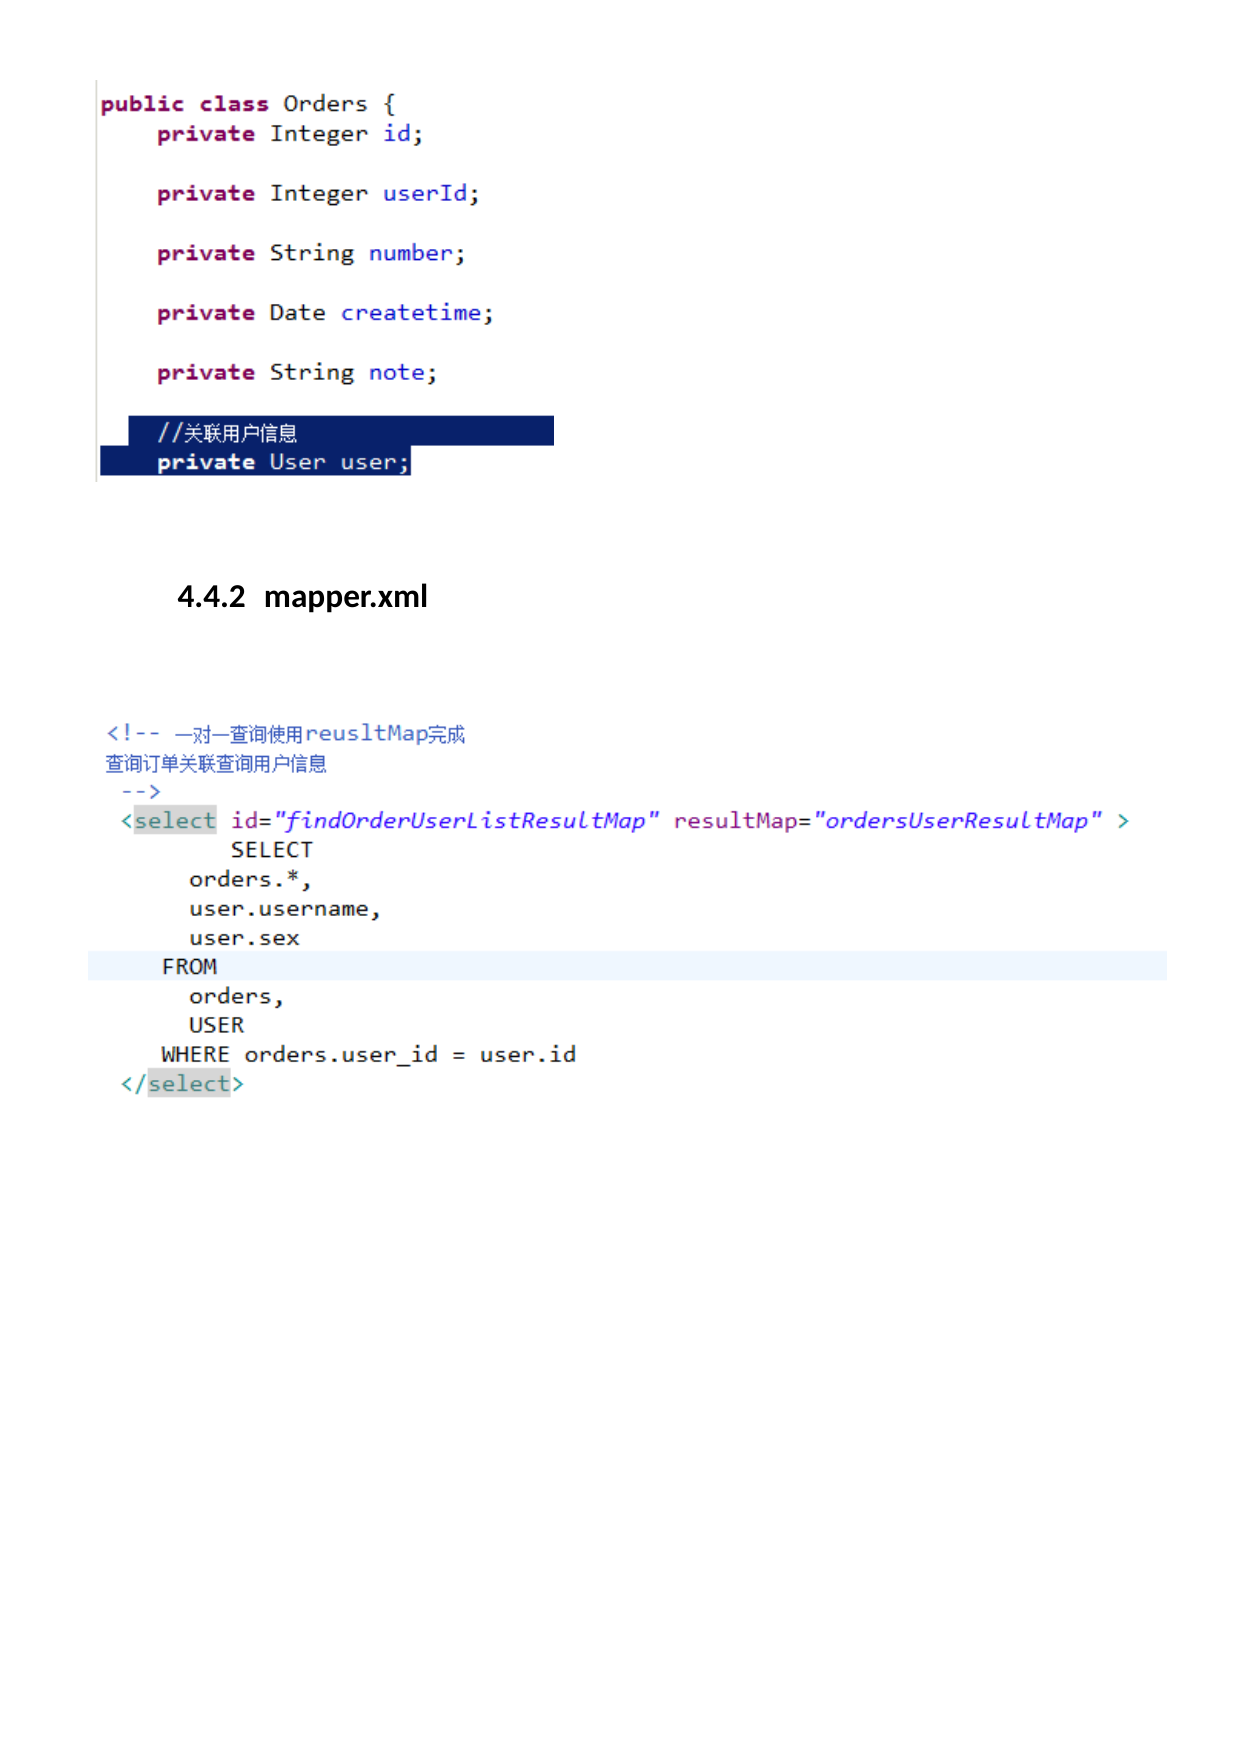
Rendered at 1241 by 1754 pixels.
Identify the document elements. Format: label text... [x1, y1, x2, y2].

picture [88, 716, 1167, 1099]
subtitle mapper.xml [177, 563, 1167, 628]
picture [88, 80, 554, 482]
